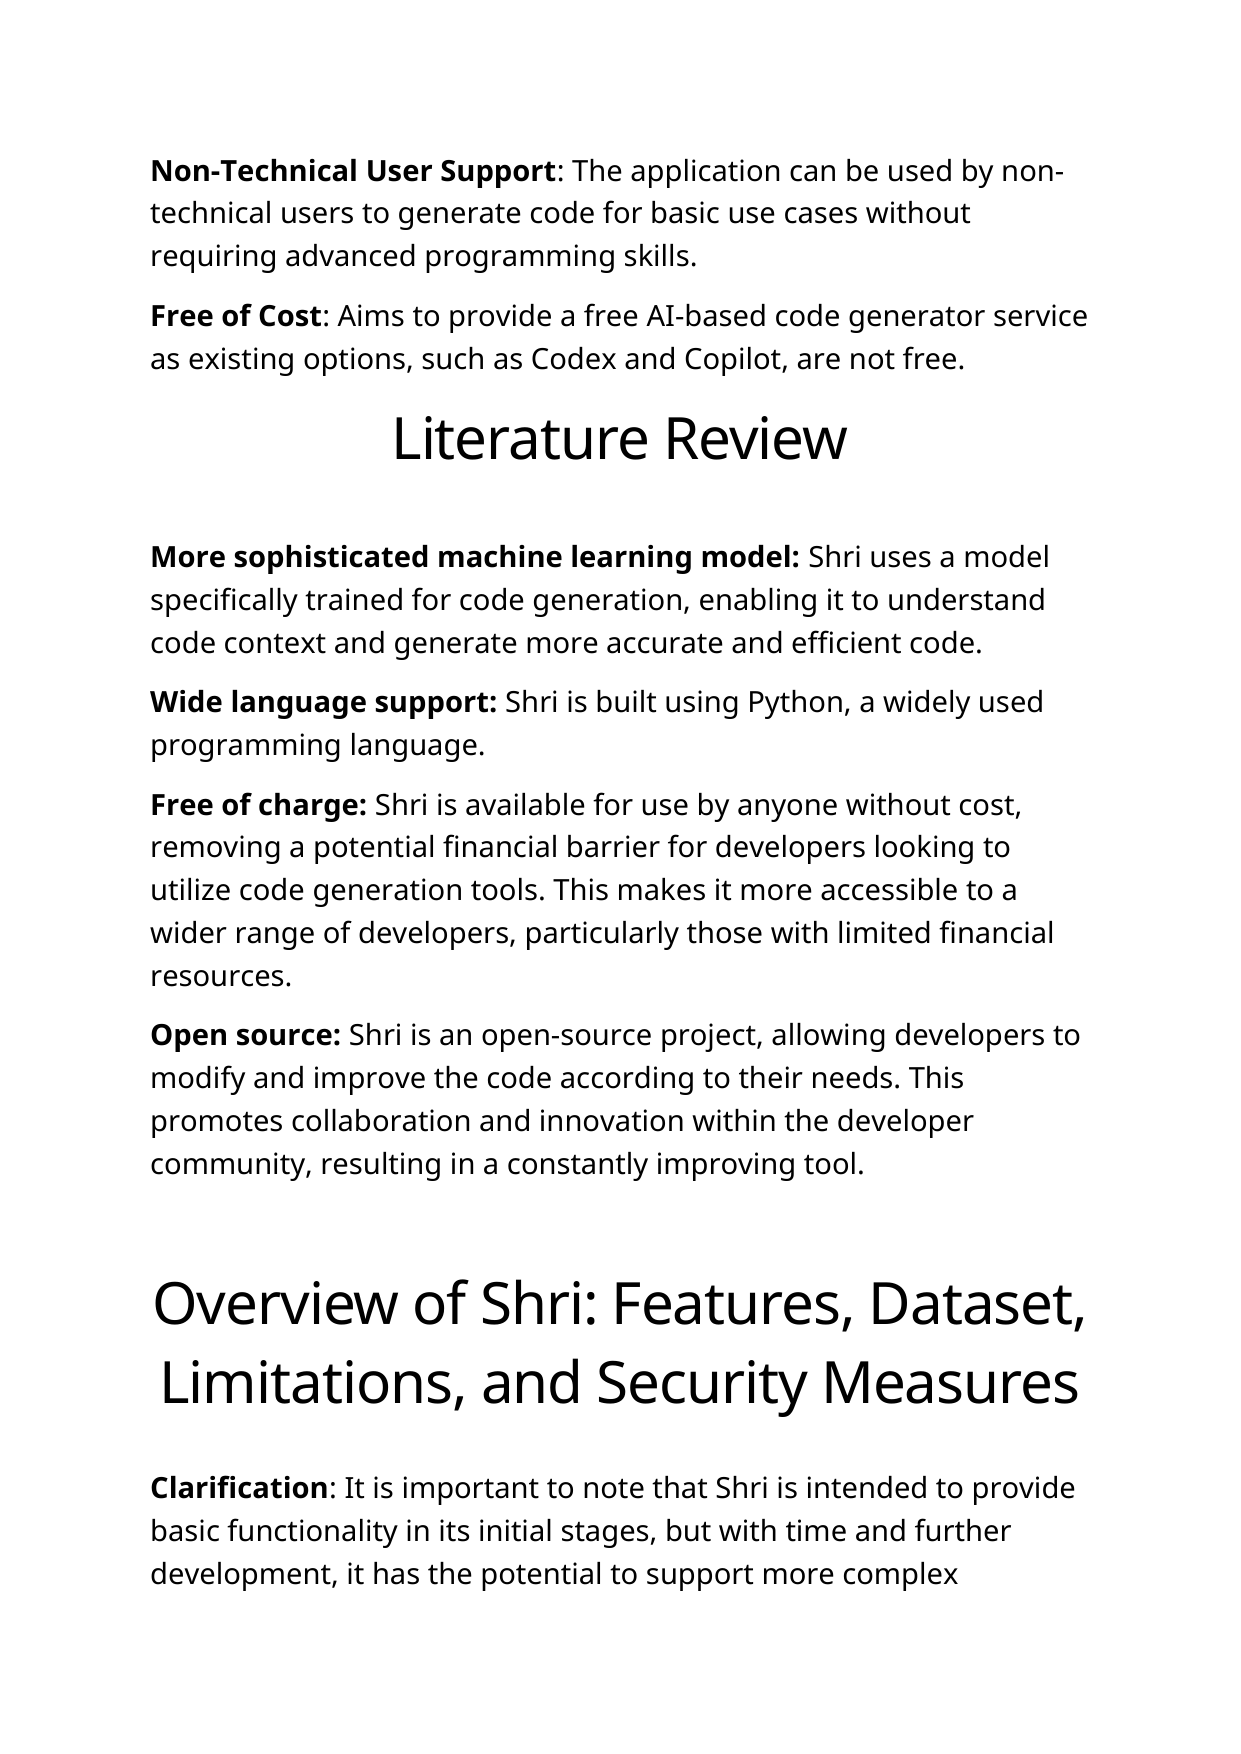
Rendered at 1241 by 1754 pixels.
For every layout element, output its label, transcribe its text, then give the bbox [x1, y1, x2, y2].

title Literature Review [150, 397, 1090, 477]
text Free of charge: Shri is available for use by anyone without cost, removing a potential financial barrier for developers looking to utilize code generation tools. This makes it more accessible to a wider range of developers, particularly those with limited financial resources. [150, 784, 1090, 995]
text Free of Cost: Aims to provide a free AI-based code generator service as existing options, such as Codex and Copilot, are not free. [150, 295, 1090, 378]
text Open source: Shri is an open-source project, allowing developers to modify and improve the code according to their needs. This promotes collaboration and innovation within the developer community, resulting in a constantly improving tool. [150, 1014, 1090, 1183]
text Wide language support: Shri is built using Python, a widely used programming language. [150, 681, 1090, 764]
text Non-Technical User Support: The application can be used by non-technical users to generate code for basic use cases without requiring advanced programming skills. [150, 150, 1090, 275]
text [150, 1468, 1090, 1593]
text More sophisticated machine learning model: Shri uses a model specifically trained for code generation, enabling it to understand code context and generate more accurate and efficient code. [150, 536, 1090, 662]
title Overview of Shri: Features, Dataset, Limitations, and Security Measures [150, 1262, 1090, 1421]
